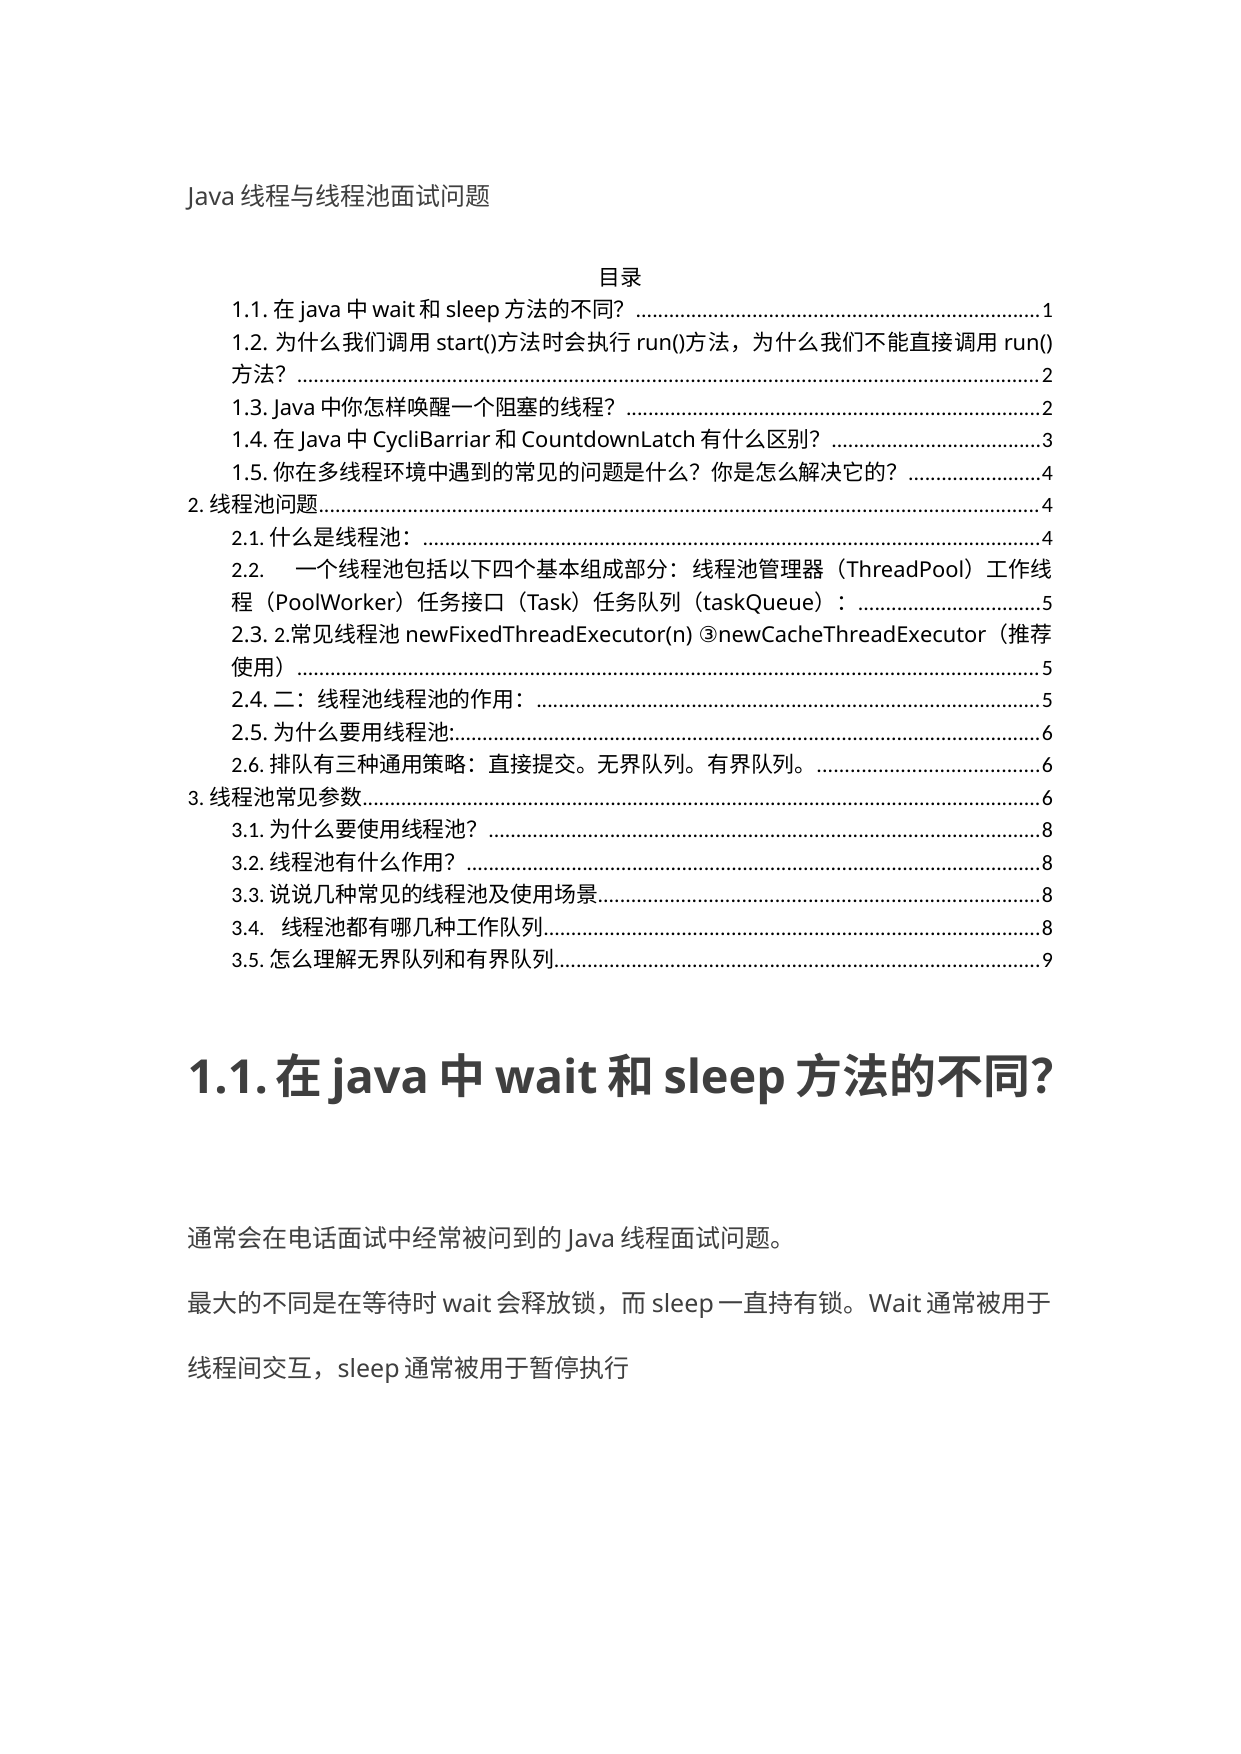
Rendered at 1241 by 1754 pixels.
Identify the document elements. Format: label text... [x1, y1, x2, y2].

text Java线程与线程池面试问题 [187, 162, 1053, 227]
subtitle 在java中wait和sleep方法的不同？ [187, 1024, 1053, 1187]
text 通常会在电话面试中经常被问到的Java线程面试问题。 最大的不同是在等待时wait会释放锁，而sleep一直持有锁。Wait通常被用于线程间交互，sleep通常被用于暂停执行 [187, 1204, 1053, 1399]
